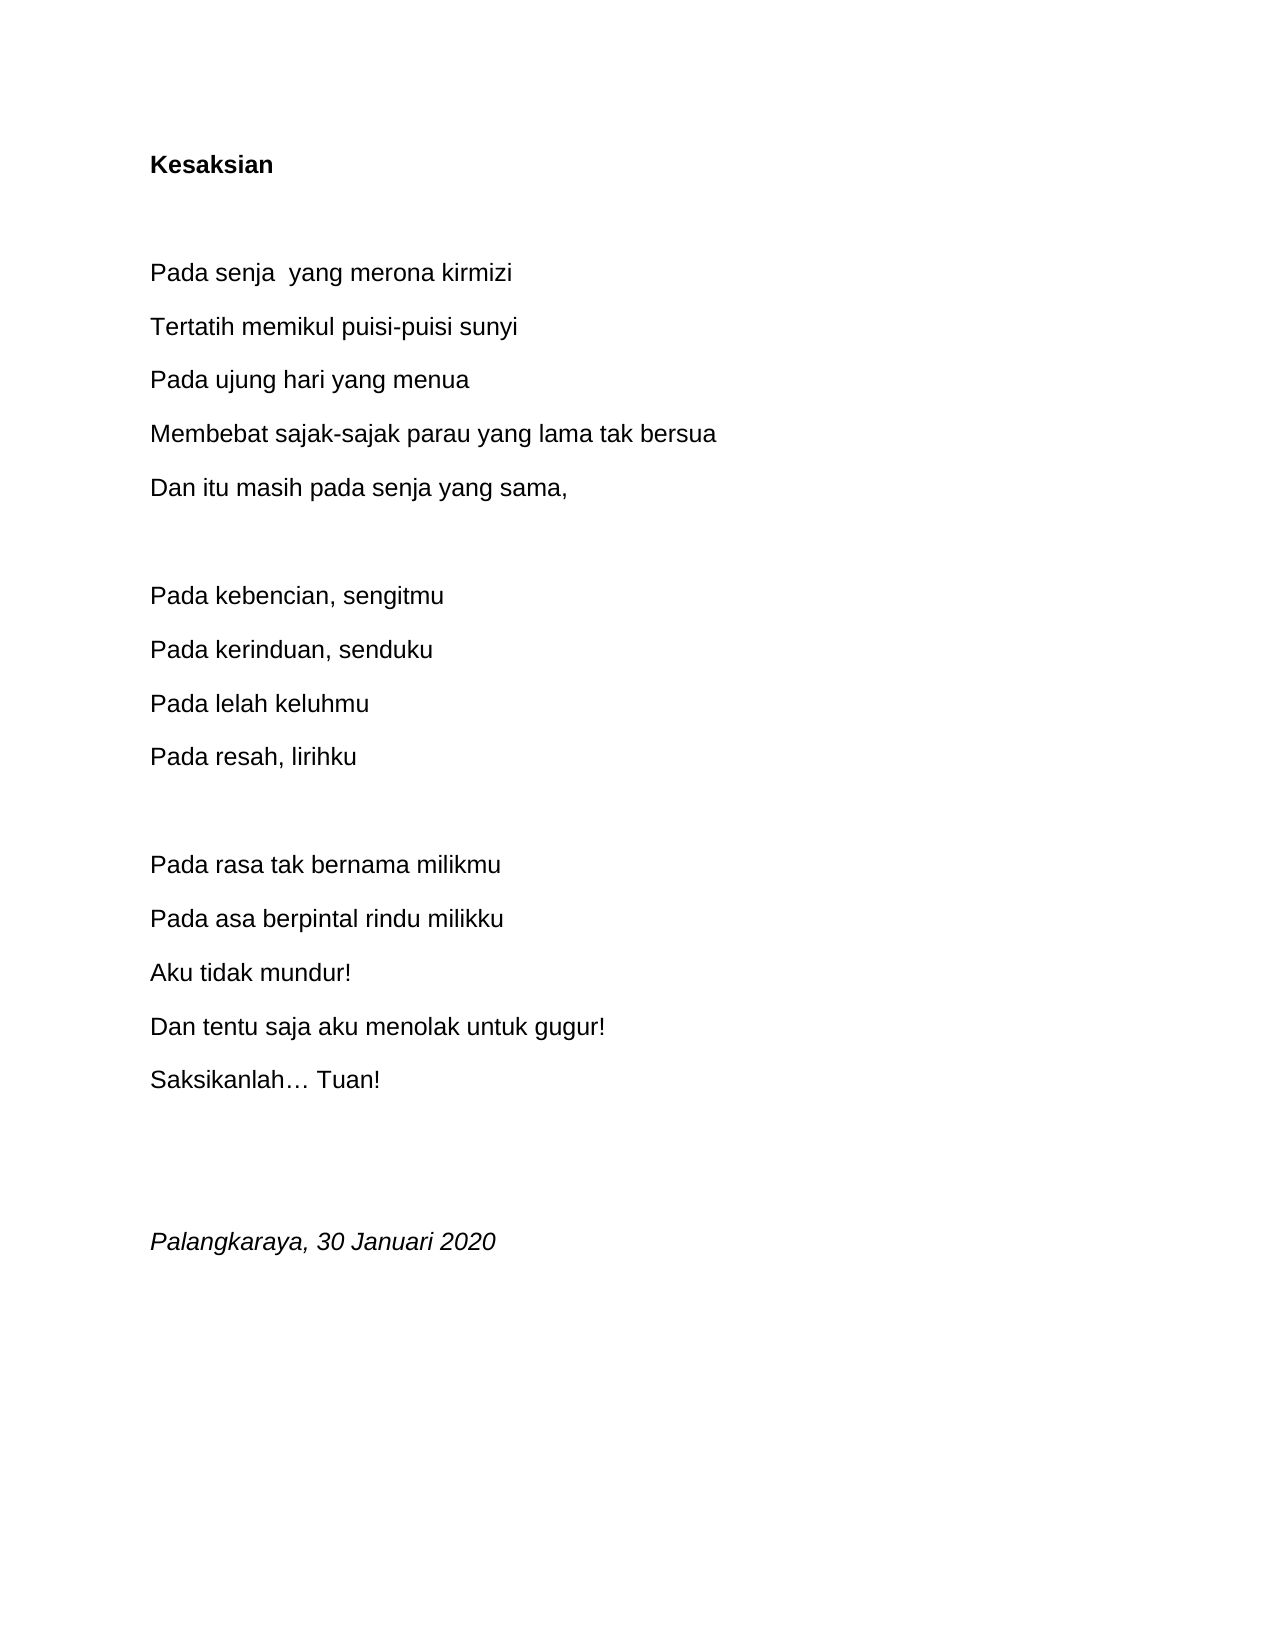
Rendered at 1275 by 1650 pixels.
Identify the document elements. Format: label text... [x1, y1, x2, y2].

text Aku tidak mundur! [150, 958, 1125, 987]
text Tertatih memikul puisi-puisi sunyi [150, 312, 1125, 340]
text Pada rasa tak bernama milikmu [150, 850, 1125, 879]
text Dan tentu saja aku menolak untuk gugur! [150, 1012, 1125, 1040]
text Dan itu masih pada senja yang sama, [150, 473, 1125, 502]
text Membebat sajak-sajak parau yang lama tak bersua [150, 419, 1125, 448]
text Pada resah, lirihku [150, 742, 1125, 771]
text Pada senja yang merona kirmizi [150, 258, 1125, 286]
text Pada kebencian, sengitmu [150, 581, 1125, 609]
text Pada ujung hari yang menua [150, 365, 1125, 394]
text Pada lelah keluhmu [150, 688, 1125, 717]
text Pada kerinduan, senduku [150, 635, 1125, 663]
text Kesaksian [150, 150, 1125, 179]
text Saksikanlah… Tuan! [150, 1066, 1125, 1094]
text Pada asa berpintal rindu milikku [150, 904, 1125, 933]
text Palangkaraya, 30 Januari 2020 [150, 1227, 1125, 1256]
